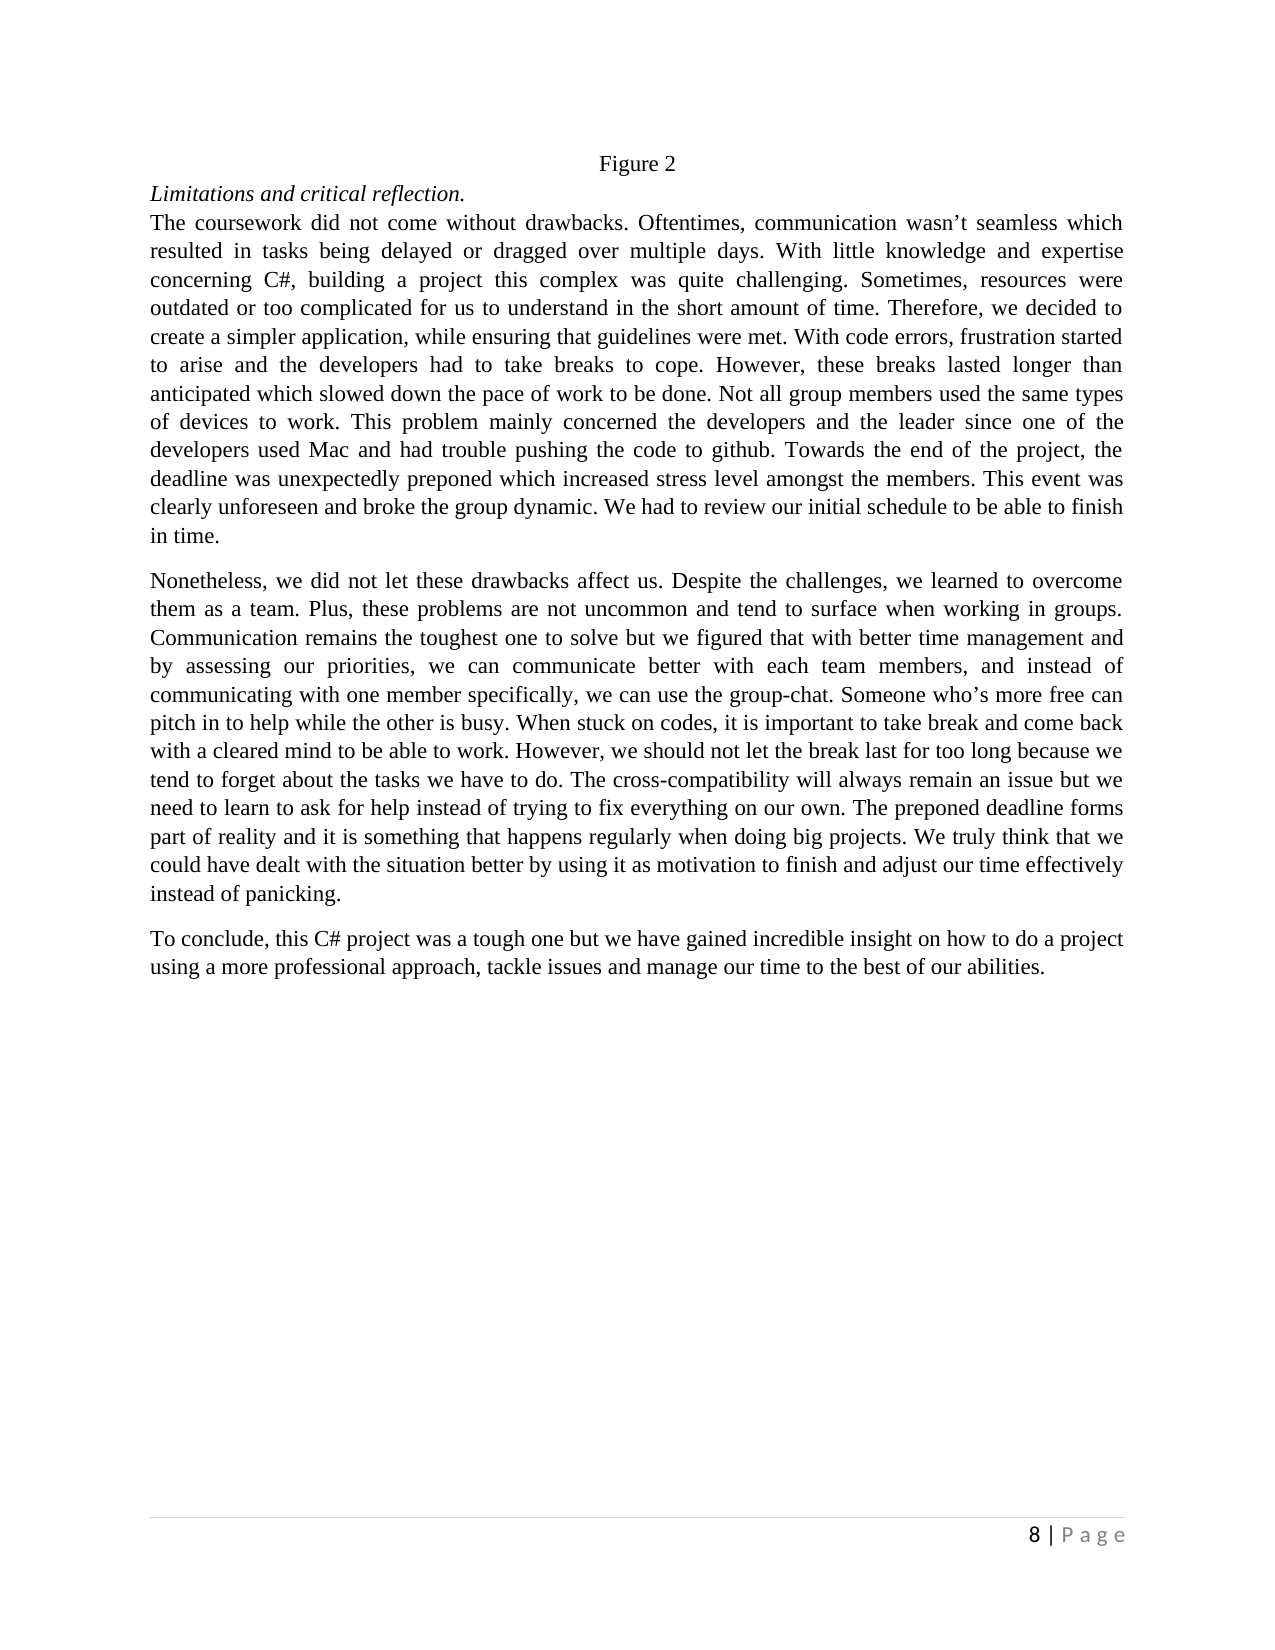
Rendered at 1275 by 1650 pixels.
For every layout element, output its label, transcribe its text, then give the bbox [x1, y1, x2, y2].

text To conclude, this C# project was a tough one but we have gained incredible insight on how to do a project using a more professional approach, tackle issues and manage our time to the best of our abilities. [150, 925, 1125, 979]
text The coursework did not come without drawbacks. Oftentimes, communication wasn’t seamless which resulted in tasks being delayed or dragged over multiple days. With little knowledge and expertise concerning C#, building a project this complex was quite challenging. Sometimes, resources were outdated or too complicated for us to understand in the short amount of time. Therefore, we decided to create a simpler application, while ensuring that guidelines were met. With code errors, frustration started to arise and the developers had to take breaks to cope. However, these breaks lasted longer than anticipated which slowed down the pace of work to be done. Not all group members used the same types of devices to work. This problem mainly concerned the developers and the leader since one of the developers used Mac and had trouble pushing the code to github. Towards the end of the project, the deadline was unexpectedly preponed which increased stress level amongst the members. This event was clearly unforeseen and broke the group dynamic. We had to review our initial schedule to be able to finish in time. [150, 209, 1125, 548]
subtitle Figure 2 [150, 150, 1125, 176]
subtitle Limitations and critical reflection. [150, 181, 1125, 207]
text Nonetheless, we did not let these drawbacks affect us. Despite the challenges, we learned to overcome them as a team. Plus, these problems are not uncommon and tend to surface when working in groups. Communication remains the toughest one to solve but we figured that with better time management and by assessing our priorities, we can communicate better with each team members, and instead of communicating with one member specifically, we can use the group-chat. Someone who’s more free can pitch in to help while the other is busy. When stuck on codes, it is important to take break and come back with a cleared mind to be able to work. However, we should not let the break last for too long because we tend to forget about the tasks we have to do. The cross-compatibility will always remain an issue but we need to learn to ask for help instead of trying to fix everything on our own. The preponed deadline forms part of reality and it is something that happens regularly when doing big projects. We truly think that we could have dealt with the situation better by using it as motivation to finish and adjust our time effectively instead of panicking. [150, 567, 1125, 906]
